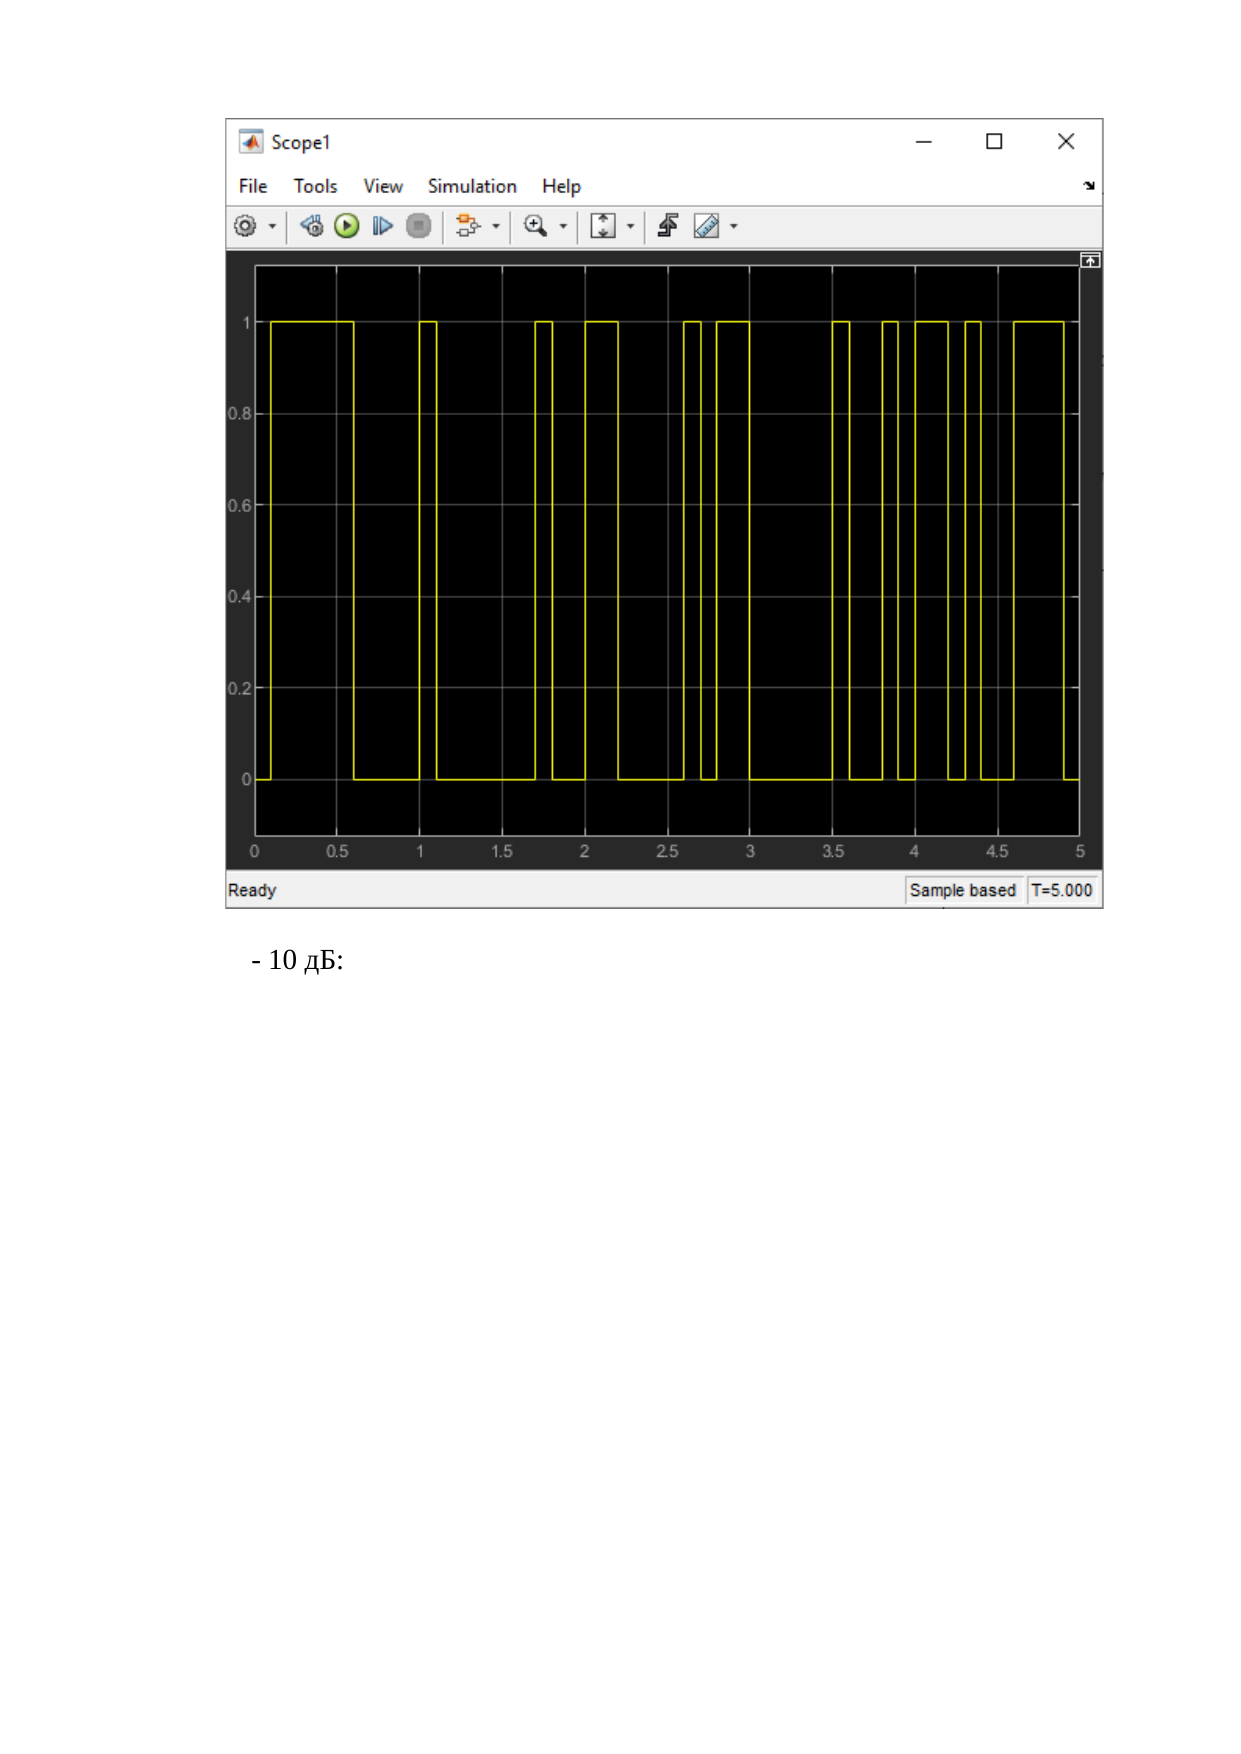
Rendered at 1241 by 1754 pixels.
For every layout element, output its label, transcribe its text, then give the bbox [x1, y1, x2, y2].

picture [225, 118, 1104, 909]
text - 10 дБ: [177, 942, 1152, 976]
